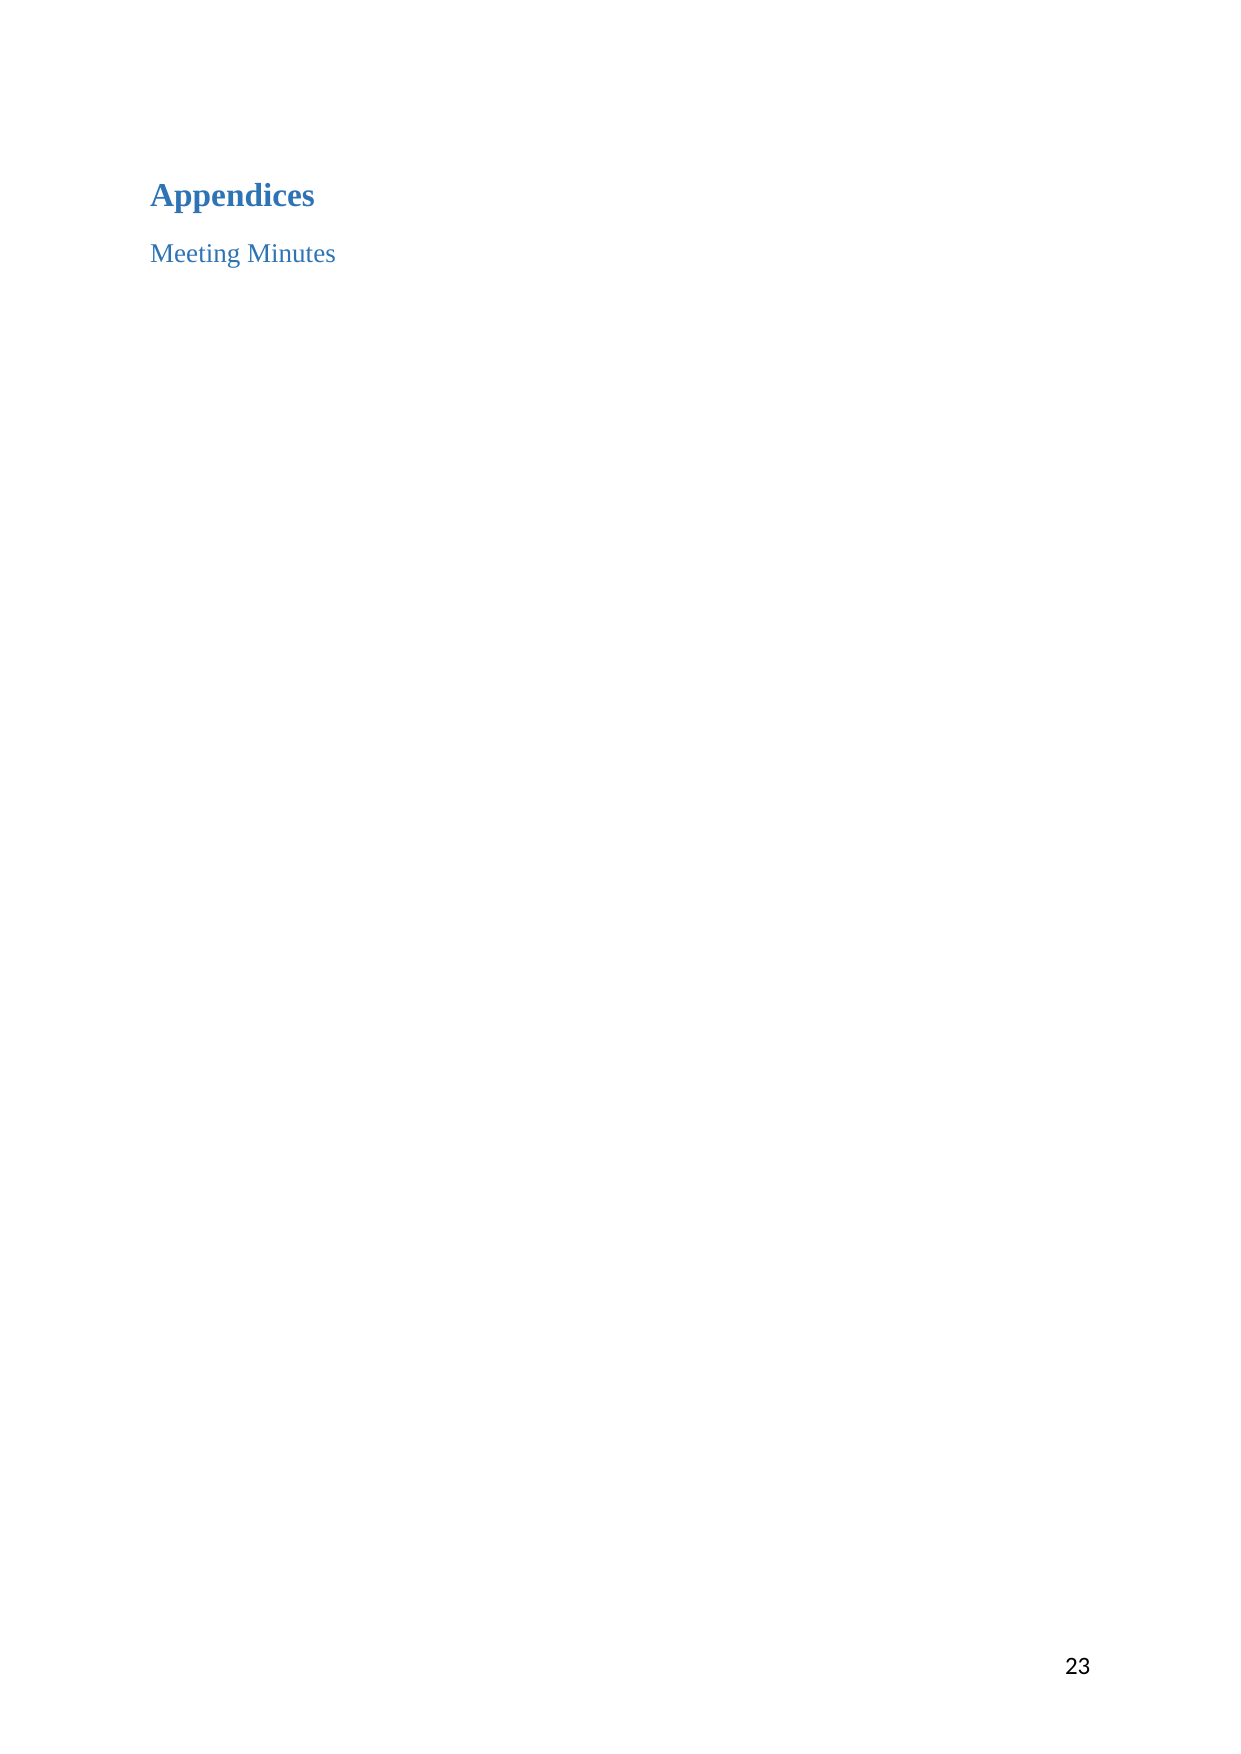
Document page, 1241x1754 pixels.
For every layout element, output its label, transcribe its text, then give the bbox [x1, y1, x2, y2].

subtitle Meeting Minutes [150, 237, 1090, 268]
subtitle Appendices [150, 175, 1090, 213]
